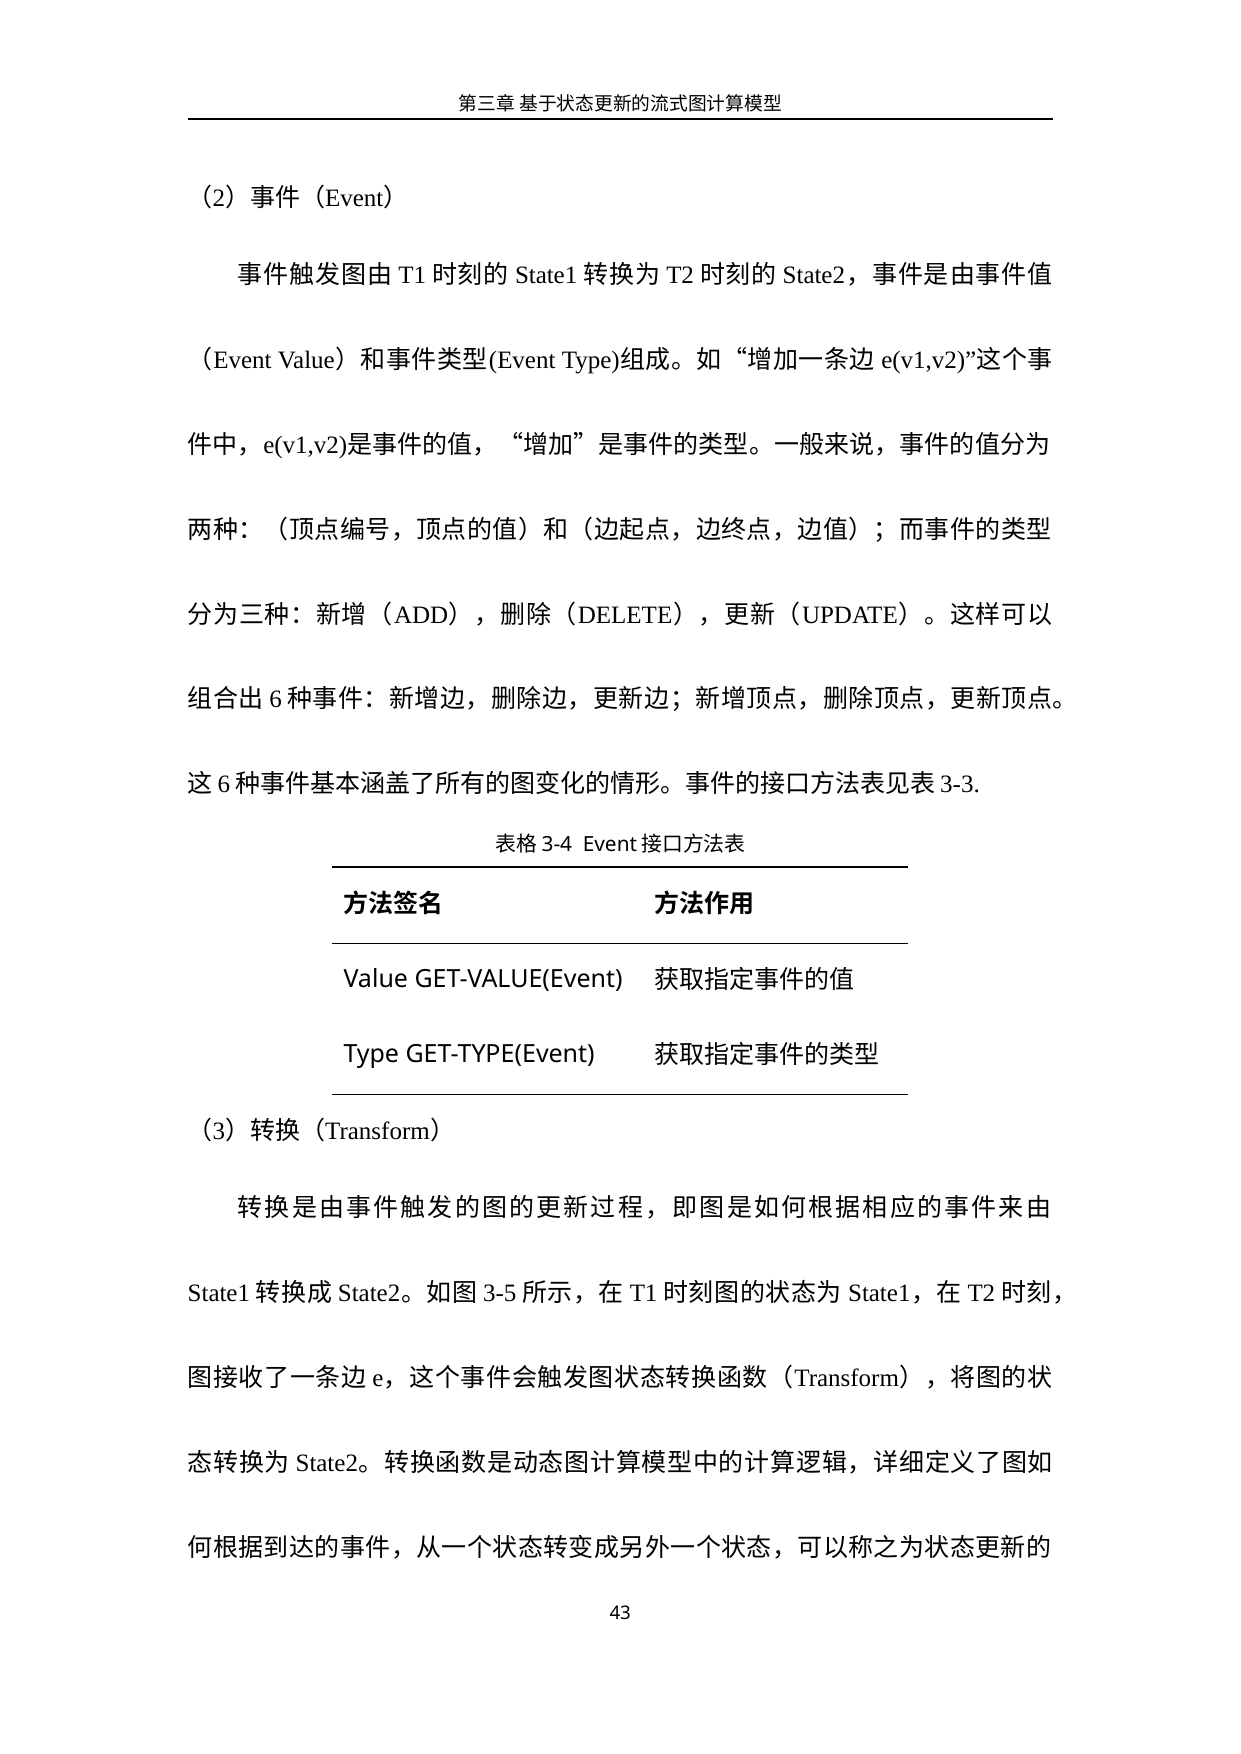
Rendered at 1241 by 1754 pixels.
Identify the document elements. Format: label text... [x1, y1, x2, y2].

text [187, 1172, 1053, 1579]
table_cell Type GET-TYPE(Event) [332, 1019, 643, 1093]
table_header 方法签名 [332, 868, 643, 942]
text （3）转换（Transform） [187, 1094, 1053, 1162]
table_cell Value GET-VALUE(Event) [332, 944, 643, 1018]
table_cell 获取指定事件的类型 [643, 1019, 908, 1093]
text （2）事件（Event） [187, 162, 1053, 229]
table_header 方法作用 [643, 868, 908, 942]
text 事件触发图由T1时刻的State1转换为T2时刻的State2，事件是由事件值（Event Value）和事件类型(Event Type)组成。如“增加一条边e(v1,v2)”这个事件中，e(v1,v2)是事件的值，“增加”是事件的类型。一般来说，事件的值分为两种：（顶点编号，顶点的值）和（边起点，边终点，边值）；而事件的类型分为三种：新增（ADD），删除（DELETE），更新（UPDATE）。这样可以组合出6种事件：新增边，删除边，更新边；新增顶点，删除顶点，更新顶点。这6种事件基本涵盖了所有的图变化的情形。事件的接口方法表见表3-3. [187, 239, 1053, 816]
table_cell 获取指定事件的值 [643, 944, 908, 1018]
